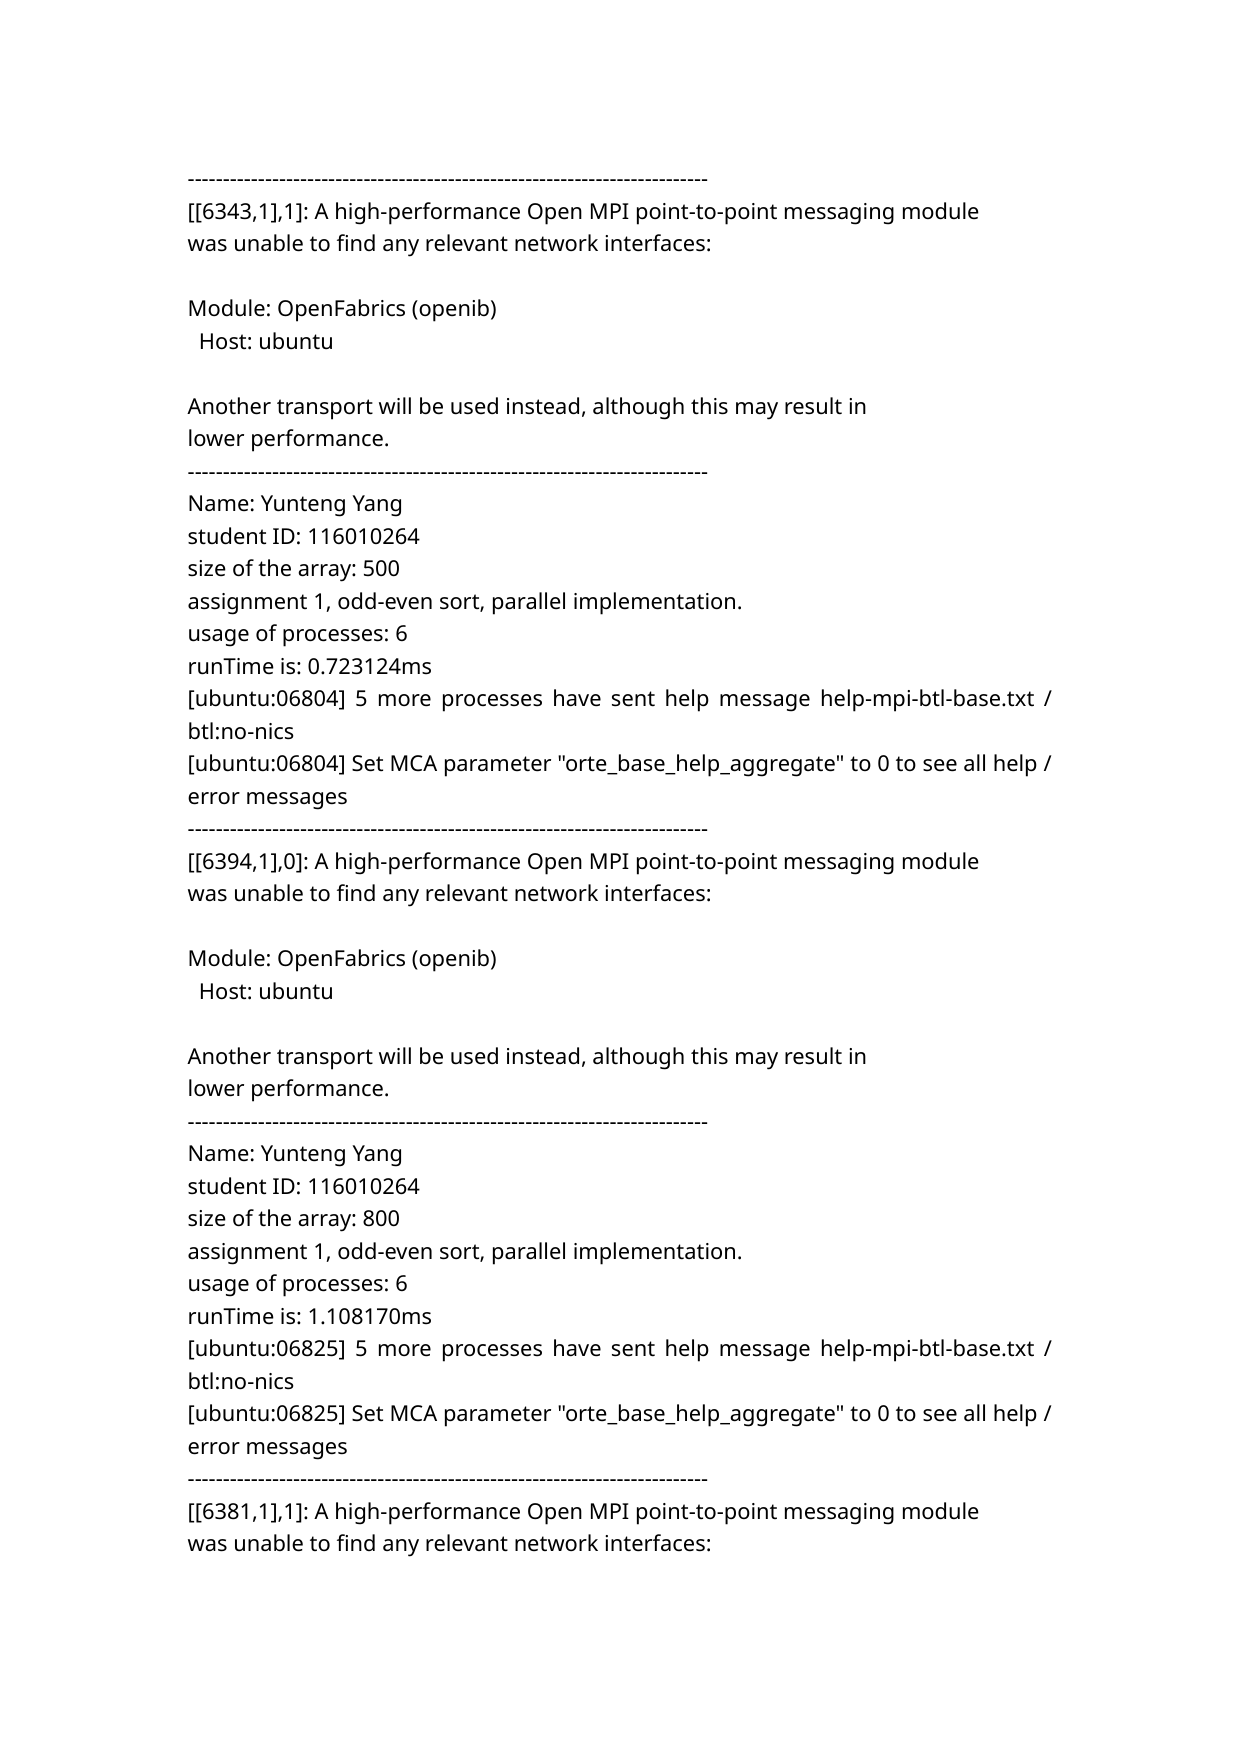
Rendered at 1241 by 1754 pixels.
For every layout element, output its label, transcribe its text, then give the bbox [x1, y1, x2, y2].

text -------------------------------------------------------------------------- [187, 162, 1053, 194]
text Another transport will be used instead, although this may result in [187, 1039, 1053, 1072]
text [[6394,1],0]: A high-performance Open MPI point-to-point messaging module [187, 844, 1053, 877]
text runTime is: 0.723124ms [187, 649, 1053, 682]
text [[6343,1],1]: A high-performance Open MPI point-to-point messaging module [187, 194, 1053, 227]
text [187, 1462, 1053, 1494]
text Module: OpenFabrics (openib) [187, 942, 1053, 974]
text student ID: 116010264 [187, 519, 1053, 552]
text was unable to find any relevant network interfaces: [187, 227, 1053, 259]
text lower performance. [187, 1072, 1053, 1104]
text assignment 1, odd-even sort, parallel implementation. [187, 1234, 1053, 1267]
text student ID: 116010264 [187, 1169, 1053, 1202]
text lower performance. [187, 422, 1053, 454]
text size of the array: 500 [187, 552, 1053, 584]
text Name: Yunteng Yang [187, 487, 1053, 519]
text [ubuntu:06804] Set MCA parameter "orte_base_help_aggregate" to 0 to see all help / error messages [187, 747, 1053, 812]
text size of the array: 800 [187, 1202, 1053, 1234]
text Host: ubuntu [187, 974, 1053, 1007]
text runTime is: 1.108170ms [187, 1299, 1053, 1332]
text usage of processes: 6 [187, 617, 1053, 649]
text Host: ubuntu [187, 324, 1053, 357]
text Another transport will be used instead, although this may result in [187, 389, 1053, 422]
text [ubuntu:06825] 5 more processes have sent help message help-mpi-btl-base.txt / btl:no-nics [187, 1332, 1053, 1397]
text was unable to find any relevant network interfaces: [187, 877, 1053, 909]
text [ubuntu:06804] 5 more processes have sent help message help-mpi-btl-base.txt / btl:no-nics [187, 682, 1053, 747]
text -------------------------------------------------------------------------- [187, 812, 1053, 844]
text -------------------------------------------------------------------------- [187, 1104, 1053, 1137]
text [[6381,1],1]: A high-performance Open MPI point-to-point messaging module [187, 1494, 1053, 1527]
text usage of processes: 6 [187, 1267, 1053, 1299]
text was unable to find any relevant network interfaces: [187, 1527, 1053, 1559]
text [ubuntu:06825] Set MCA parameter "orte_base_help_aggregate" to 0 to see all help / error messages [187, 1397, 1053, 1462]
text assignment 1, odd-even sort, parallel implementation. [187, 584, 1053, 617]
text -------------------------------------------------------------------------- [187, 454, 1053, 487]
text Module: OpenFabrics (openib) [187, 292, 1053, 324]
text Name: Yunteng Yang [187, 1137, 1053, 1169]
